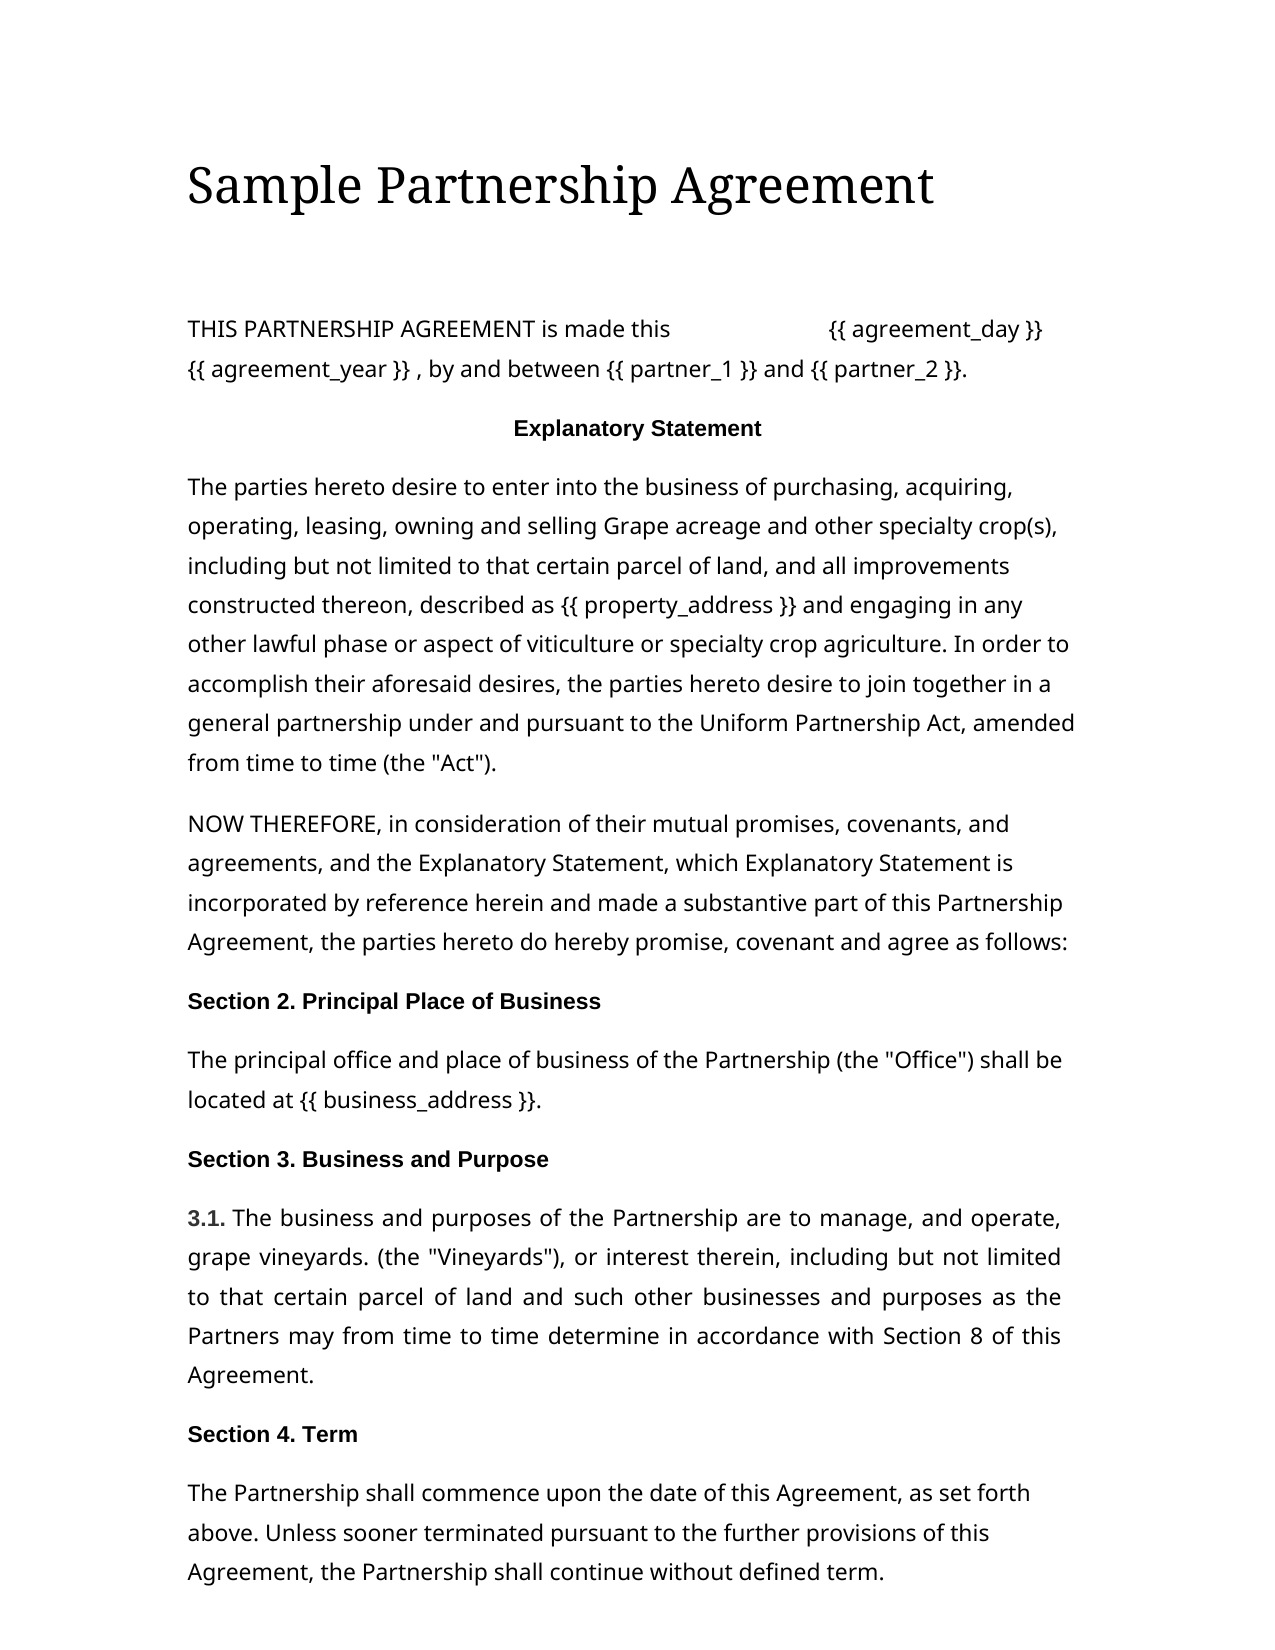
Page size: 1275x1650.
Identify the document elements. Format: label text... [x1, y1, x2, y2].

text The principal office and place of business of the Partnership (the "Office") shall be located at {{ business_address }}. [187, 1044, 1074, 1115]
list The business and purposes of the Partnership are to manage, and operate, grape vineyards. (the "Vineyards"), or interest therein, including but not limited to that certain parcel of land and such other businesses and purposes as the Partners may from time to time determine in accordance with Section 8 of this Agreement. [187, 1202, 1062, 1390]
subtitle Section 2. Principal Place of Business [187, 988, 1125, 1014]
subtitle Section 4. Term [187, 1421, 1125, 1448]
subtitle Section 3. Business and Purpose [187, 1146, 1125, 1172]
text NOW THEREFORE, in consideration of their mutual promises, covenants, and agreements, and the Explanatory Statement, which Explanatory Statement is incorporated by reference herein and made a substantive part of this Partnership Agreement, the parties hereto do hereby promise, covenant and agree as follows: [187, 808, 1086, 957]
text The Partnership shall commence upon the date of this Agreement, as set forth above. Unless sooner terminated pursuant to the further provisions of this Agreement, the Partnership shall continue without defined term. [187, 1477, 1086, 1587]
text THIS PARTNERSHIP AGREEMENT is made this {{ agreement_day }} {{ agreement_year }} , by and between {{ partner_1 }} and {{ partner_2 }}. [187, 313, 1057, 384]
text The parties hereto desire to enter into the business of purchasing, acquiring, operating, leasing, owning and selling Grape acreage and other specialty crop(s), including but not limited to that certain parcel of land, and all improvements constructed thereon, described as {{ property_address }} and engaging in any other lawful phase or aspect of viticulture or specialty crop agriculture. In order to accomplish their aforesaid desires, the parties hereto desire to join together in a general partnership under and pursuant to the Uniform Partnership Act, amended from time to time (the "Act"). [187, 471, 1086, 778]
subtitle Explanatory Statement [150, 415, 1125, 441]
title Sample Partnership Agreement [187, 150, 1125, 218]
